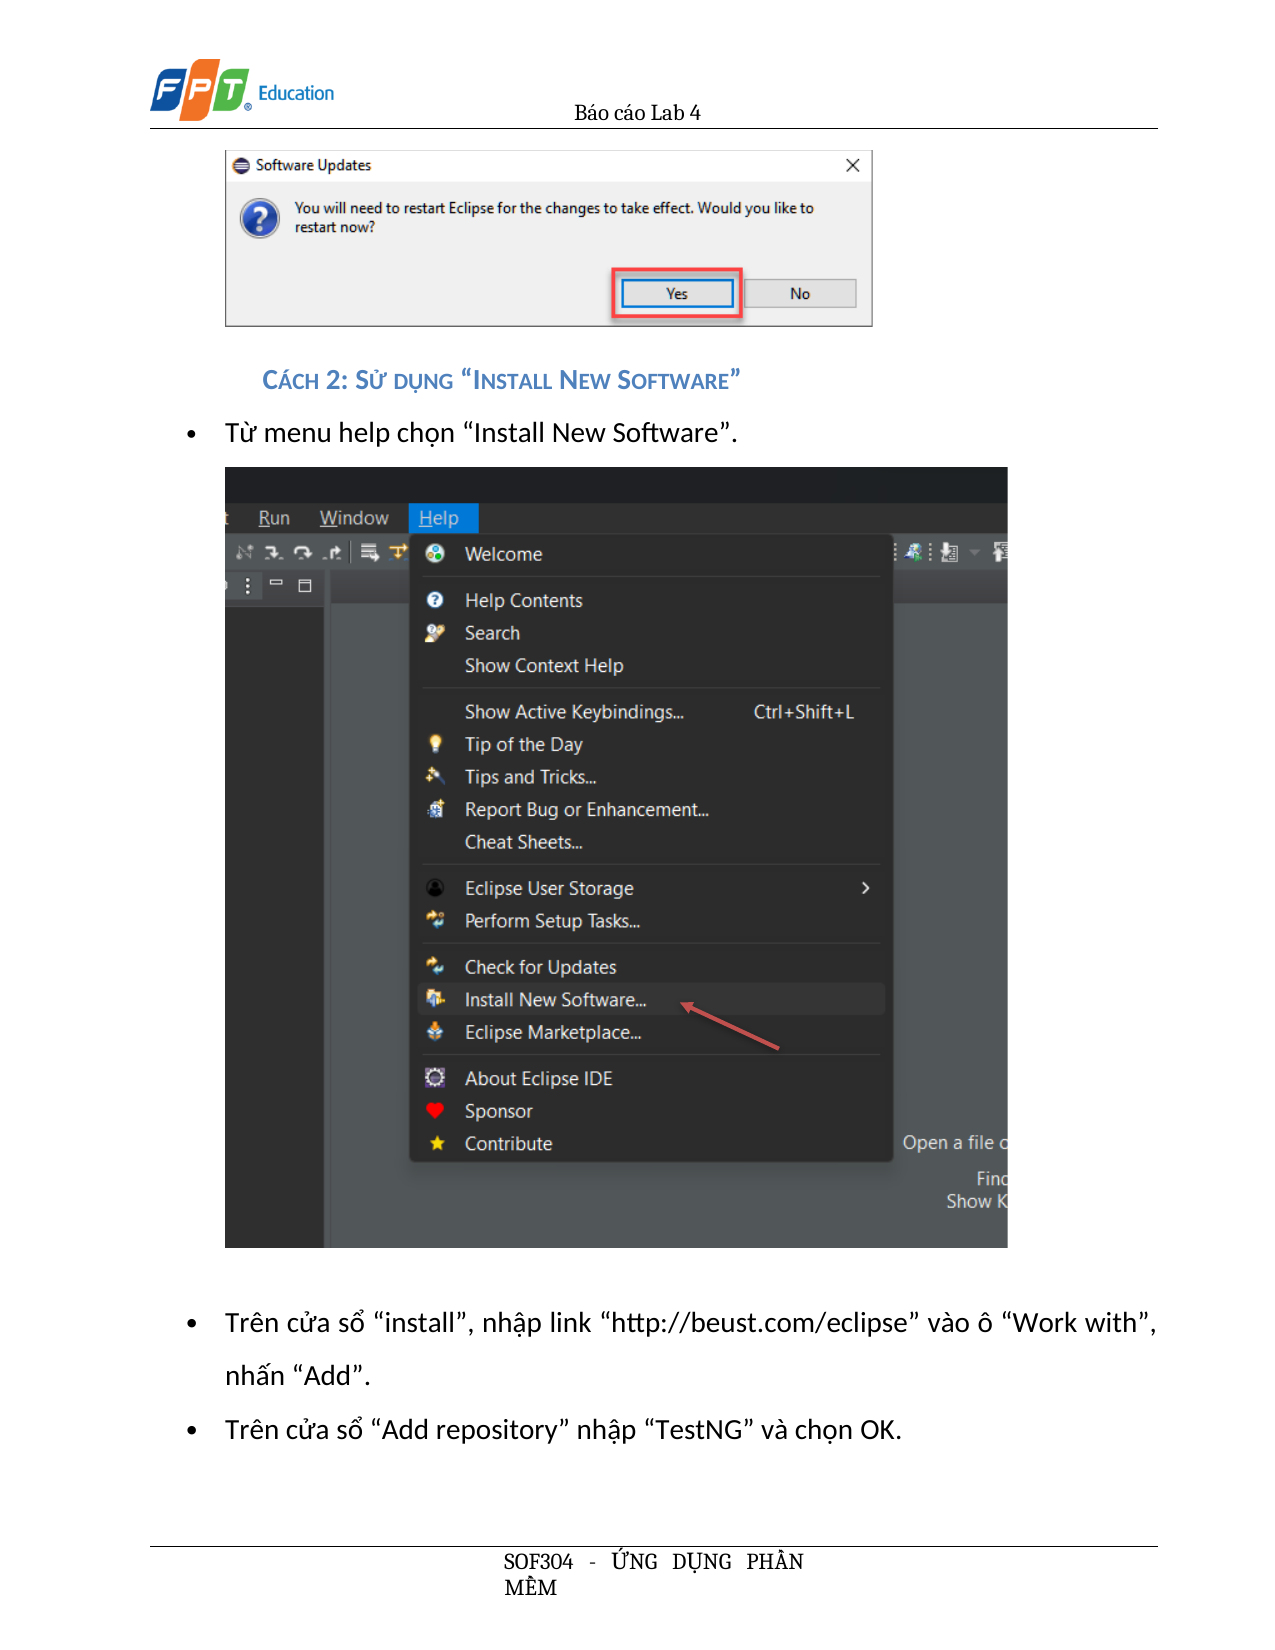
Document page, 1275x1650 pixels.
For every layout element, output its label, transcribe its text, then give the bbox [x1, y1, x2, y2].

picture [225, 467, 1008, 1248]
subtitle Cách 2: Sử dụng “Install New Software” [262, 361, 1158, 397]
list Trên cửa sổ “install”, nhập link “http://beust.com/eclipse” vào ô “Work with”, nhấn “Add”. [187, 1304, 1158, 1393]
picture [150, 59, 336, 121]
picture [225, 150, 873, 327]
list Từ menu help chọn “Install New Software”. [187, 414, 1158, 450]
list Trên cửa sổ “Add repository” nhập “TestNG” và chọn OK. [187, 1411, 1158, 1446]
